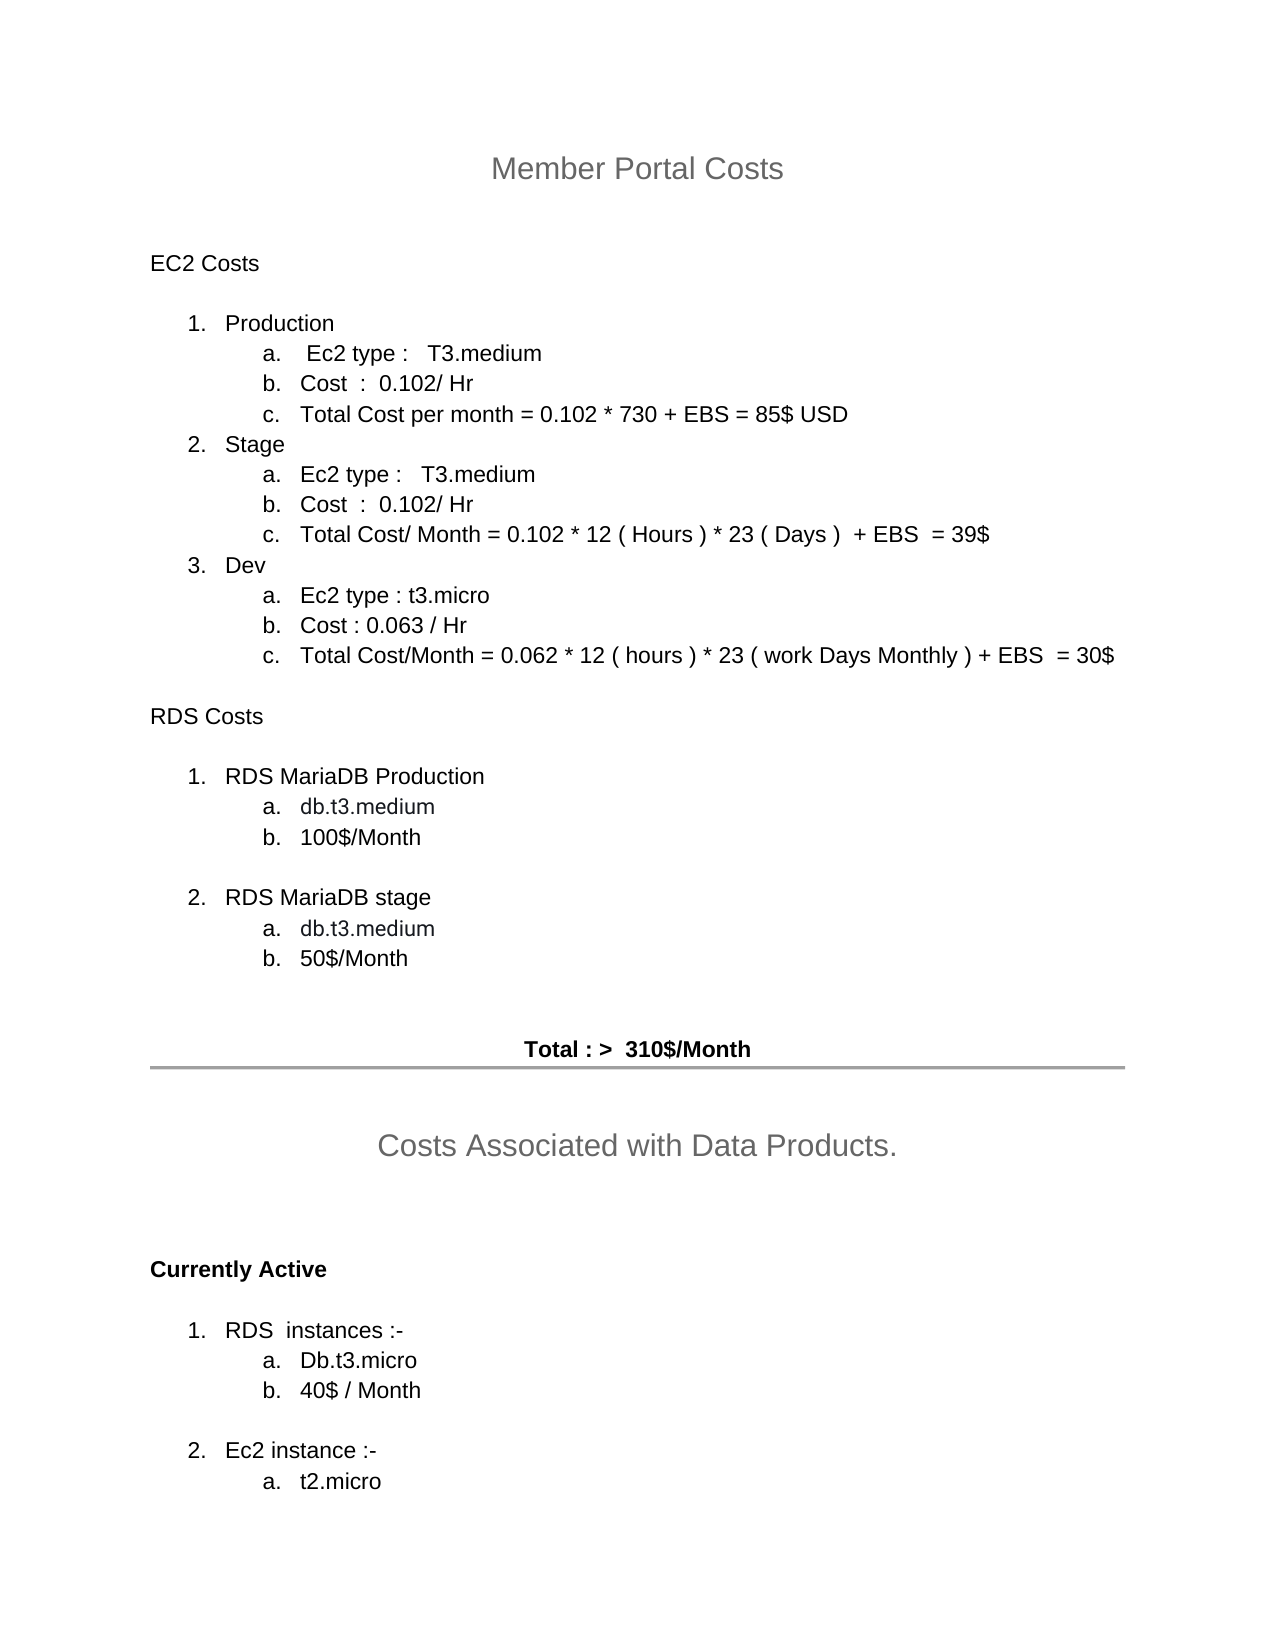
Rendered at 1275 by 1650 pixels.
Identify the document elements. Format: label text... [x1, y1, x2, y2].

list 100$/Month [262, 824, 1125, 850]
list Total Cost/ Month = 0.102 * 12 ( Hours ) * 23 ( Days ) + EBS = 39$ [262, 521, 1125, 548]
list db.t3.medium [262, 914, 1125, 941]
subtitle Member Portal Costs [150, 150, 1125, 186]
list t2.micro [262, 1468, 1125, 1494]
text Currently Active [150, 1256, 1125, 1283]
text RDS Costs [150, 703, 1125, 729]
list 50$/Month [262, 945, 1125, 972]
text Total : > 310$/Month [150, 1036, 1125, 1062]
list db.t3.medium [262, 793, 1125, 820]
list Total Cost per month = 0.102 * 730 + EBS = 85$ USD [262, 401, 1125, 427]
list RDS MariaDB stage [187, 884, 1125, 911]
list Cost : 0.102/ Hr [262, 370, 1125, 397]
list Ec2 type : t3.micro [262, 582, 1125, 608]
list RDS MariaDB Production [187, 763, 1125, 789]
list Dev [187, 552, 1125, 578]
list Production [187, 310, 1125, 336]
list RDS instances :- [187, 1317, 1125, 1343]
list Cost : 0.102/ Hr [262, 491, 1125, 517]
list Ec2 instance :- [187, 1437, 1125, 1464]
list 40$ / Month [262, 1377, 1125, 1403]
list Ec2 type : T3.medium [262, 461, 1125, 487]
list Stage [187, 431, 1125, 457]
list Total Cost/Month = 0.062 * 12 ( hours ) * 23 ( work Days Monthly ) + EBS = 30$ [262, 642, 1125, 668]
list Db.t3.micro [262, 1347, 1125, 1373]
list Ec2 type : T3.medium [262, 340, 1125, 366]
text EC2 Costs [150, 249, 1125, 306]
subtitle Costs Associated with Data Products. [150, 1127, 1125, 1162]
list Cost : 0.063 / Hr [262, 612, 1125, 638]
